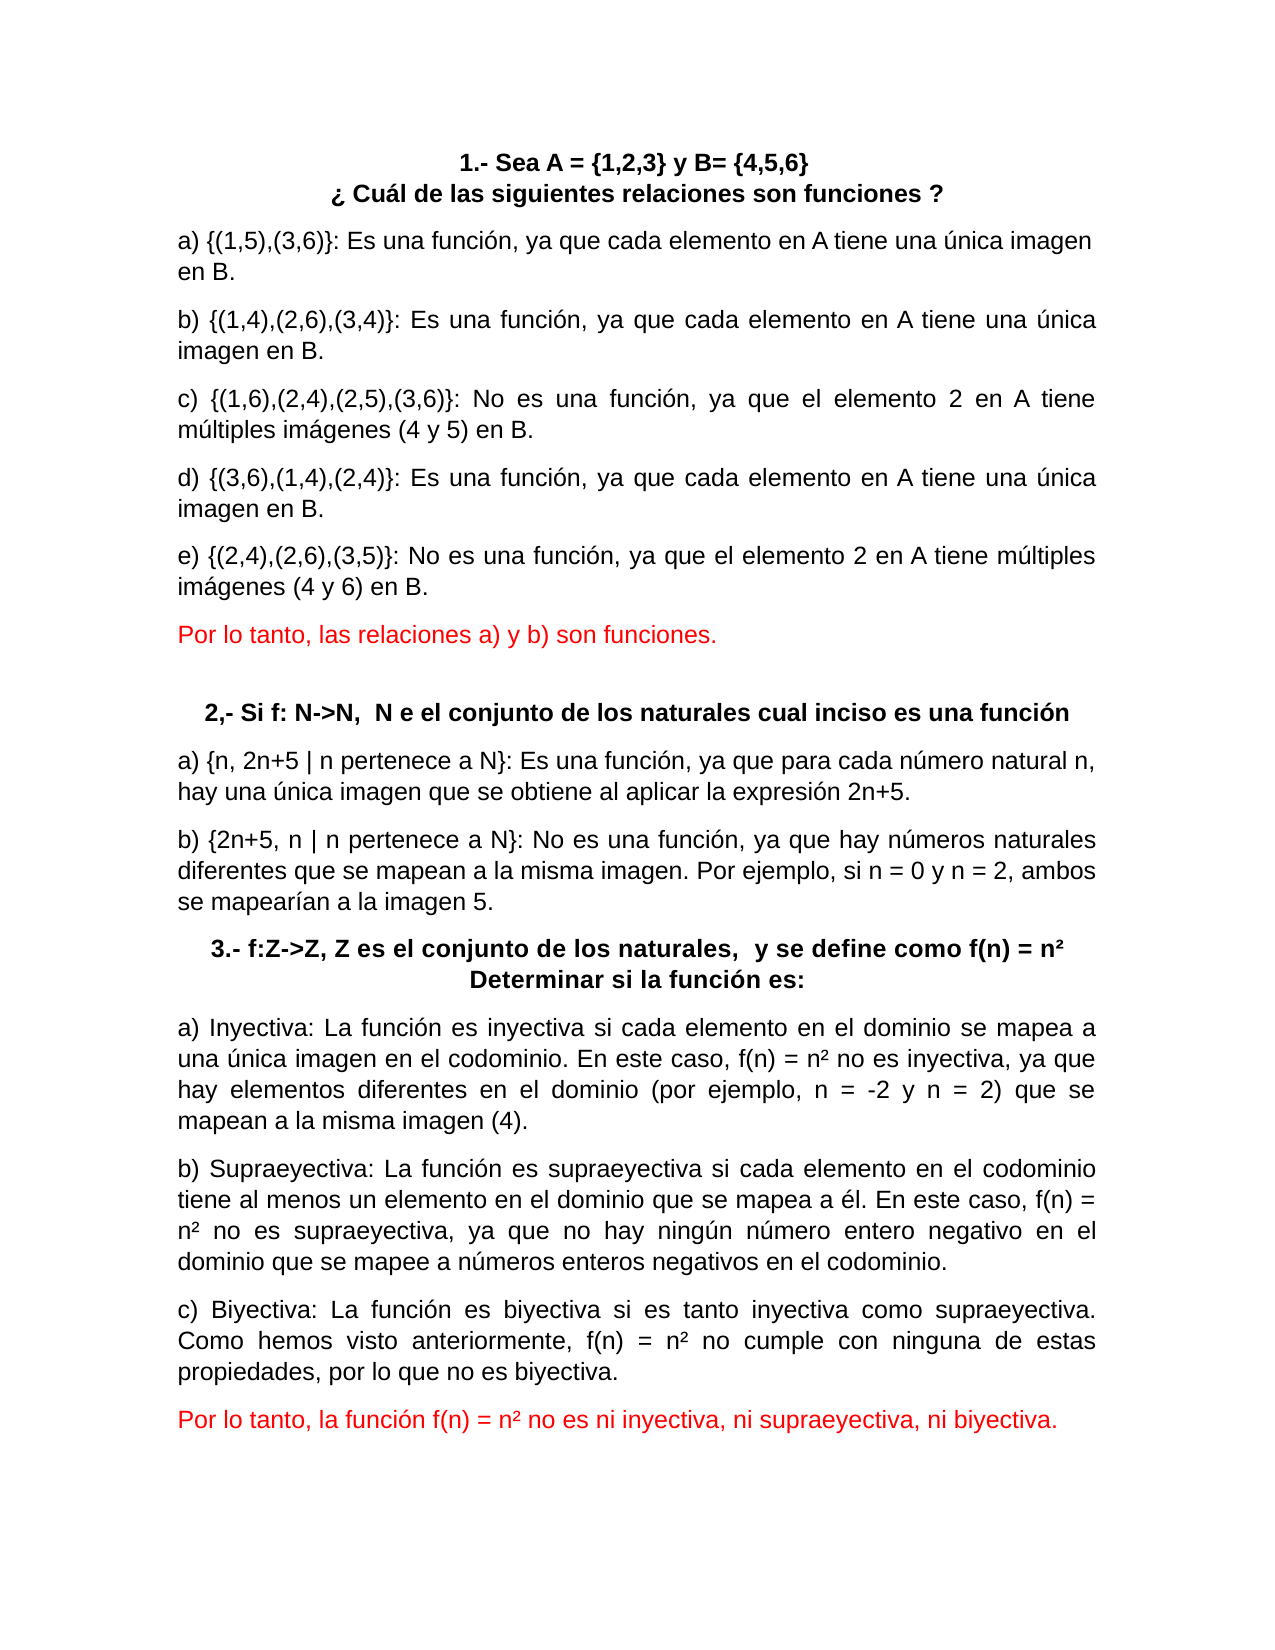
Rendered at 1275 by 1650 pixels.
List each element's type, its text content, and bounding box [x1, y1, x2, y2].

text a) Inyectiva: La función es inyectiva si cada elemento en el dominio se mapea a una única imagen en el codominio. En este caso, f(n) = n² no es inyectiva, ya que hay elementos diferentes en el dominio (por ejemplo, n = -2 y n = 2) que se mapean a la misma imagen (4). [177, 1013, 1098, 1135]
text b) {(1,4),(2,6),(3,4)}: Es una función, ya que cada elemento en A tiene una única imagen en B. [177, 305, 1098, 365]
text e) {(2,4),(2,6),(3,5)}: No es una función, ya que el elemento 2 en A tiene múltiples imágenes (4 y 6) en B. [177, 541, 1098, 601]
text Por lo tanto, la función f(n) = n² no es ni inyectiva, ni supraeyectiva, ni biyectiva. [177, 1404, 1098, 1433]
text a) {(1,5),(3,6)}: Es una función, ya que cada elemento en A tiene una única imagen en B. [177, 226, 1098, 286]
text 3.- f:Z->Z, Z es el conjunto de los naturales, y se define como f(n) = n² Determinar si la función es: [177, 934, 1098, 994]
text c) Biyectiva: La función es biyectiva si es tanto inyectiva como supraeyectiva. Como hemos visto anteriormente, f(n) = n² no cumple con ninguna de estas propiedades, por lo que no es biyectiva. [177, 1295, 1098, 1386]
text b) {2n+5, n | n pertenece a N}: No es una función, ya que hay números naturales diferentes que se mapean a la misma imagen. Por ejemplo, si n = 0 y n = 2, ambos se mapearían a la imagen 5. [177, 824, 1098, 915]
text b) Supraeyectiva: La función es supraeyectiva si cada elemento en el codominio tiene al menos un elemento en el dominio que se mapea a él. En este caso, f(n) = n² no es supraeyectiva, ya que no hay ningún número entero negativo en el dominio que se mapee a números enteros negativos en el codominio. [177, 1154, 1098, 1276]
text 2,- Si f: N->N, N e el conjunto de los naturales cual inciso es una función [177, 668, 1098, 727]
text d) {(3,6),(1,4),(2,4)}: Es una función, ya que cada elemento en A tiene una única imagen en B. [177, 463, 1098, 522]
text 1.- Sea A = {1,2,3} y B= {4,5,6} ¿ Cuál de las siguientes relaciones son funciones ? [177, 148, 1098, 207]
text a) {n, 2n+5 | n pertenece a N}: Es una función, ya que para cada número natural n, hay una única imagen que se obtiene al aplicar la expresión 2n+5. [177, 746, 1098, 806]
text c) {(1,6),(2,4),(2,5),(3,6)}: No es una función, ya que el elemento 2 en A tiene múltiples imágenes (4 y 5) en B. [177, 384, 1098, 444]
text Por lo tanto, las relaciones a) y b) son funciones. [177, 620, 1098, 649]
